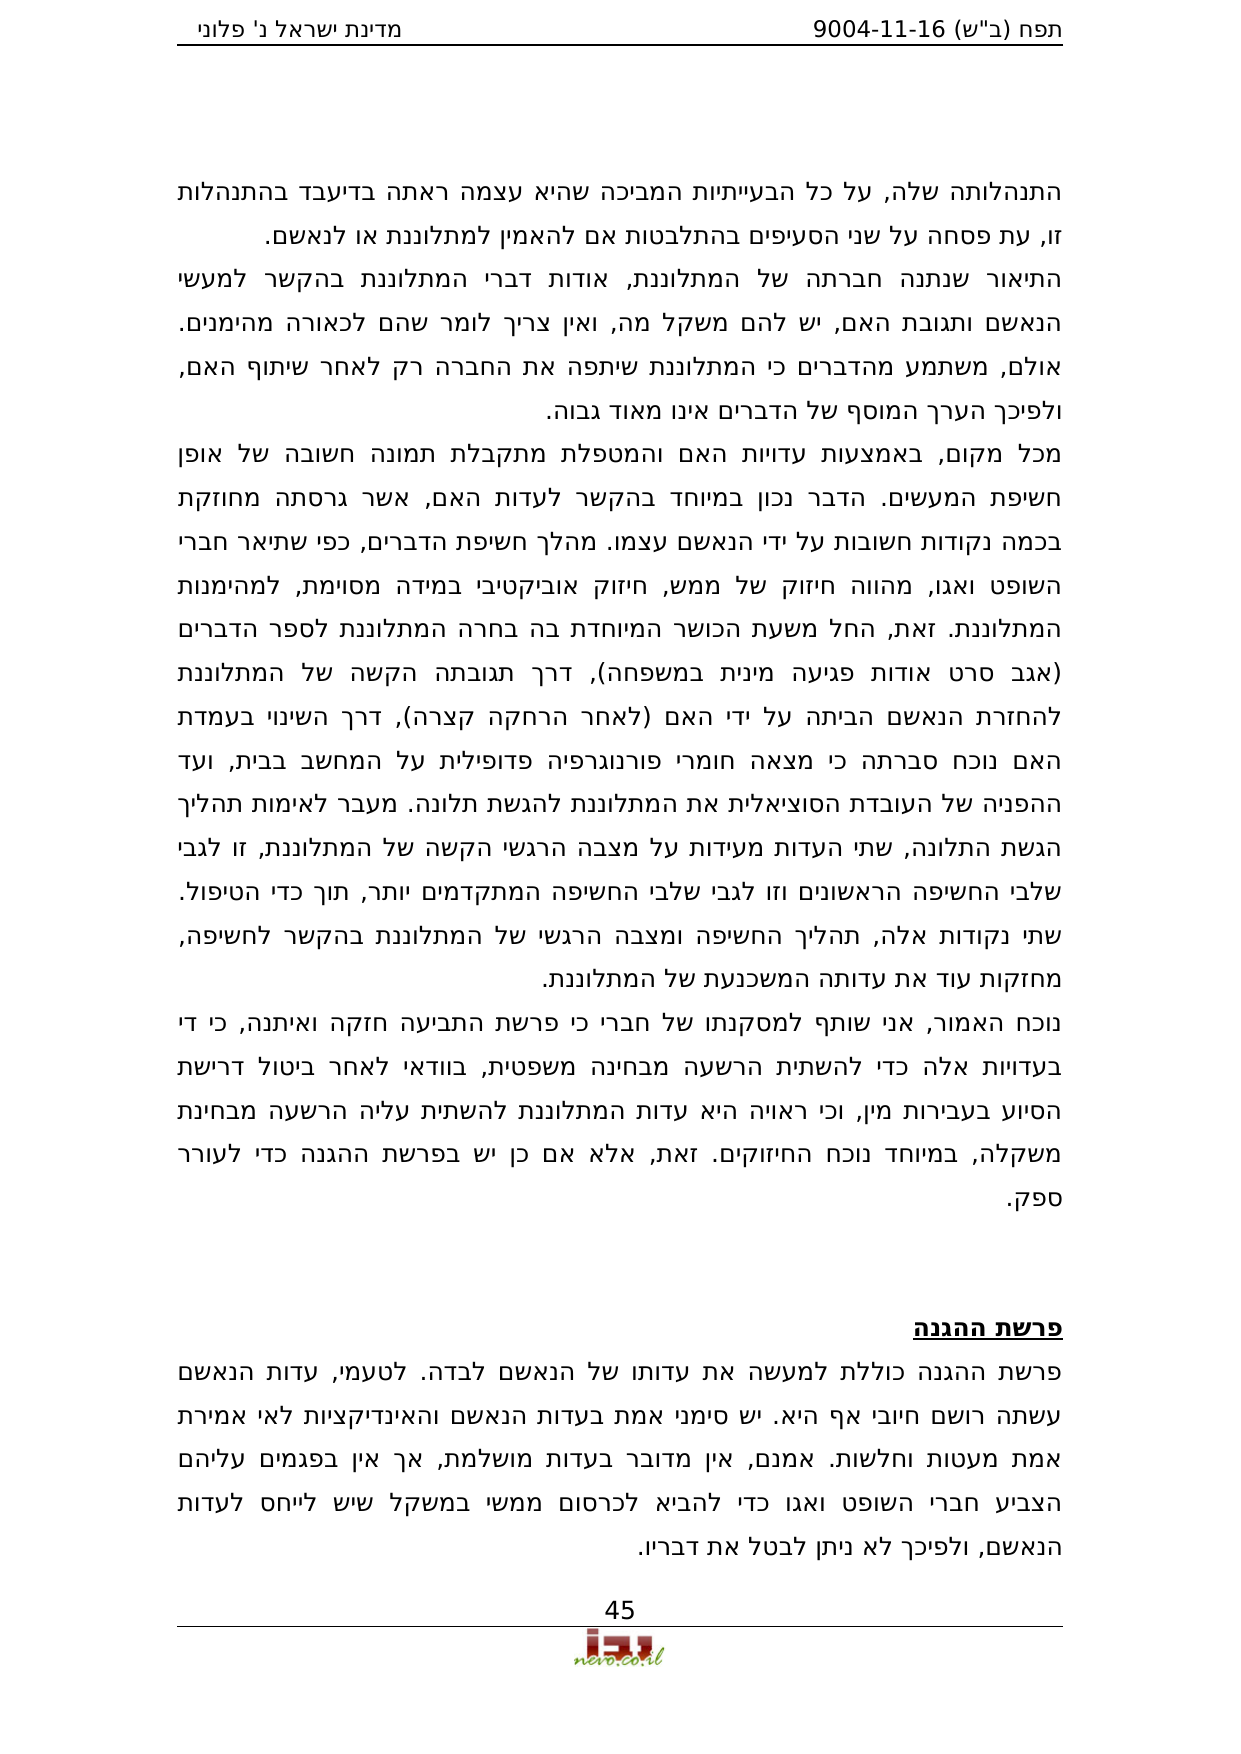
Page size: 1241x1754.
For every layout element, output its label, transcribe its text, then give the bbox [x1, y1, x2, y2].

picture [574, 1628, 666, 1667]
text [177, 177, 1063, 250]
text נוכח האמור, אני שותף למסקנתו של חברי כי פרשת התביעה חזקה ואיתנה, כי די בעדויות אלה כדי להשתית הרשעה מבחינה משפטית, בוודאי לאחר ביטול דרישת הסיוע בעבירות מין, וכי ראויה היא עדות המתלוננת להשתית עליה הרשעה מבחינת משקלה, במיוחד נוכח החיזוקים. זאת, אלא אם כן יש בפרשת ההגנה כדי לעורר ספק. [177, 1008, 1063, 1213]
text פרשת ההגנה כוללת למעשה את עדותו של הנאשם לבדה. לטעמי, עדות הנאשם עשתה רושם חיובי אף היא. יש סימני אמת בעדות הנאשם והאינדיקציות לאי אמירת אמת מעטות וחלשות. אמנם, אין מדובר בעדות מושלמת, אך אין בפגמים עליהם הצביע חברי השופט ואגו כדי להביא לכרסום ממשי במשקל שיש לייחס לעדות הנאשם, ולפיכך לא ניתן לבטל את דבריו. [177, 1357, 1063, 1561]
text מכל מקום, באמצעות עדויות האם והמטפלת מתקבלת תמונה חשובה של אופן חשיפת המעשים. הדבר נכון במיוחד בהקשר לעדות האם, אשר גרסתה מחוזקת בכמה נקודות חשובות על ידי הנאשם עצמו. מהלך חשיפת הדברים, כפי שתיאר חברי השופט ואגו, מהווה חיזוק של ממש, חיזוק אוביקטיבי במידה מסוימת, למהימנות המתלוננת. זאת, החל משעת הכושר המיוחדת בה בחרה המתלוננת לספר הדברים (אגב סרט אודות פגיעה מינית במשפחה), דרך תגובתה הקשה של המתלוננת להחזרת הנאשם הביתה על ידי האם (לאחר הרחקה קצרה), דרך השינוי בעמדת האם נוכח סברתה כי מצאה חומרי פורנוגרפיה פדופילית על המחשב בבית, ועד ההפניה של העובדת הסוציאלית את המתלוננת להגשת תלונה. מעבר לאימות תהליך הגשת התלונה, שתי העדות מעידות על מצבה הרגשי הקשה של המתלוננת, זו לגבי שלבי החשיפה הראשונים וזו לגבי שלבי החשיפה המתקדמים יותר, תוך כדי הטיפול. שתי נקודות אלה, תהליך החשיפה ומצבה הרגשי של המתלוננת בהקשר לחשיפה, מחזקות עוד את עדותה המשכנעת של המתלוננת. [177, 440, 1063, 994]
text פרשת ההגנה [177, 1313, 1063, 1343]
text התיאור שנתנה חברתה של המתלוננת, אודות דברי המתלוננת בהקשר למעשי הנאשם ותגובת האם, יש להם משקל מה, ואין צריך לומר שהם לכאורה מהימנים. אולם, משתמע מהדברים כי המתלוננת שיתפה את החברה רק לאחר שיתוף האם, ולפיכך הערך המוסף של הדברים אינו מאוד גבוה. [177, 265, 1063, 425]
